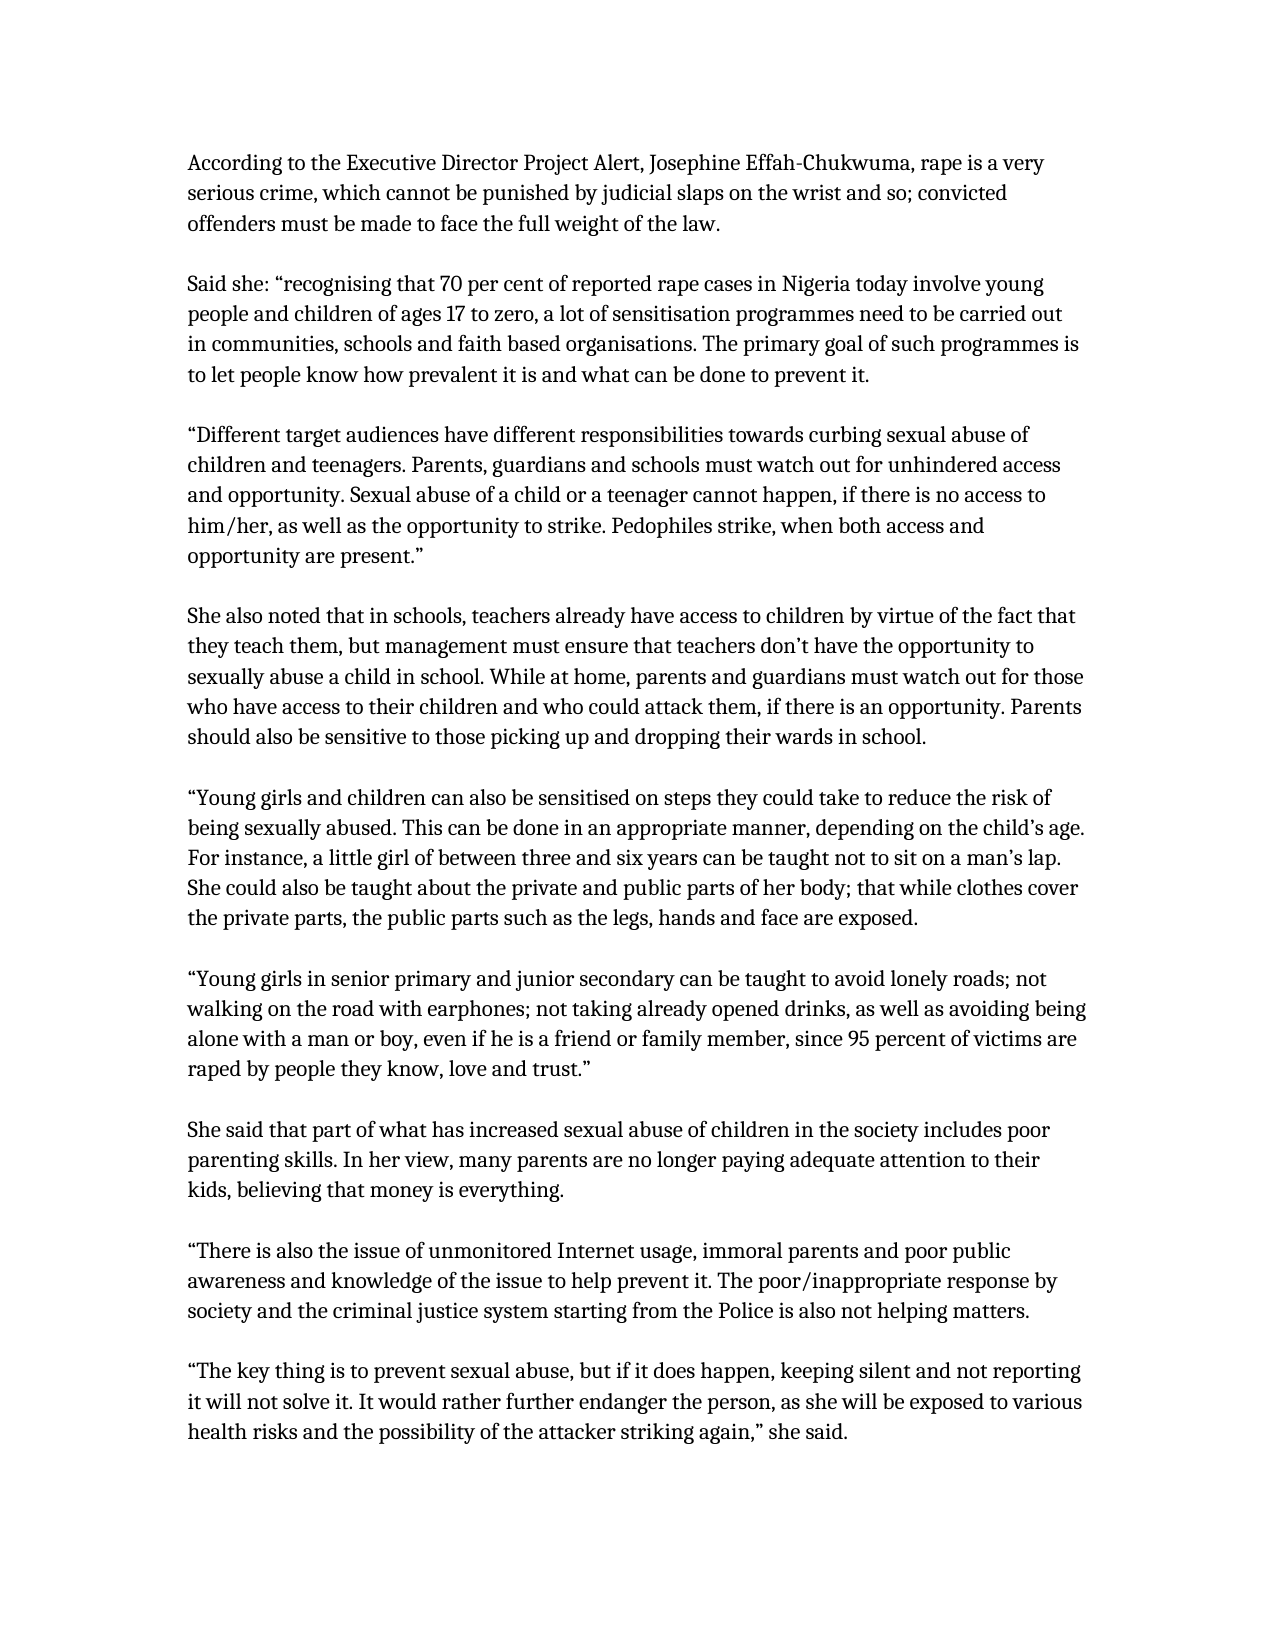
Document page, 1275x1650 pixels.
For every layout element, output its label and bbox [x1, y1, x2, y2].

text [187, 150, 1087, 1475]
